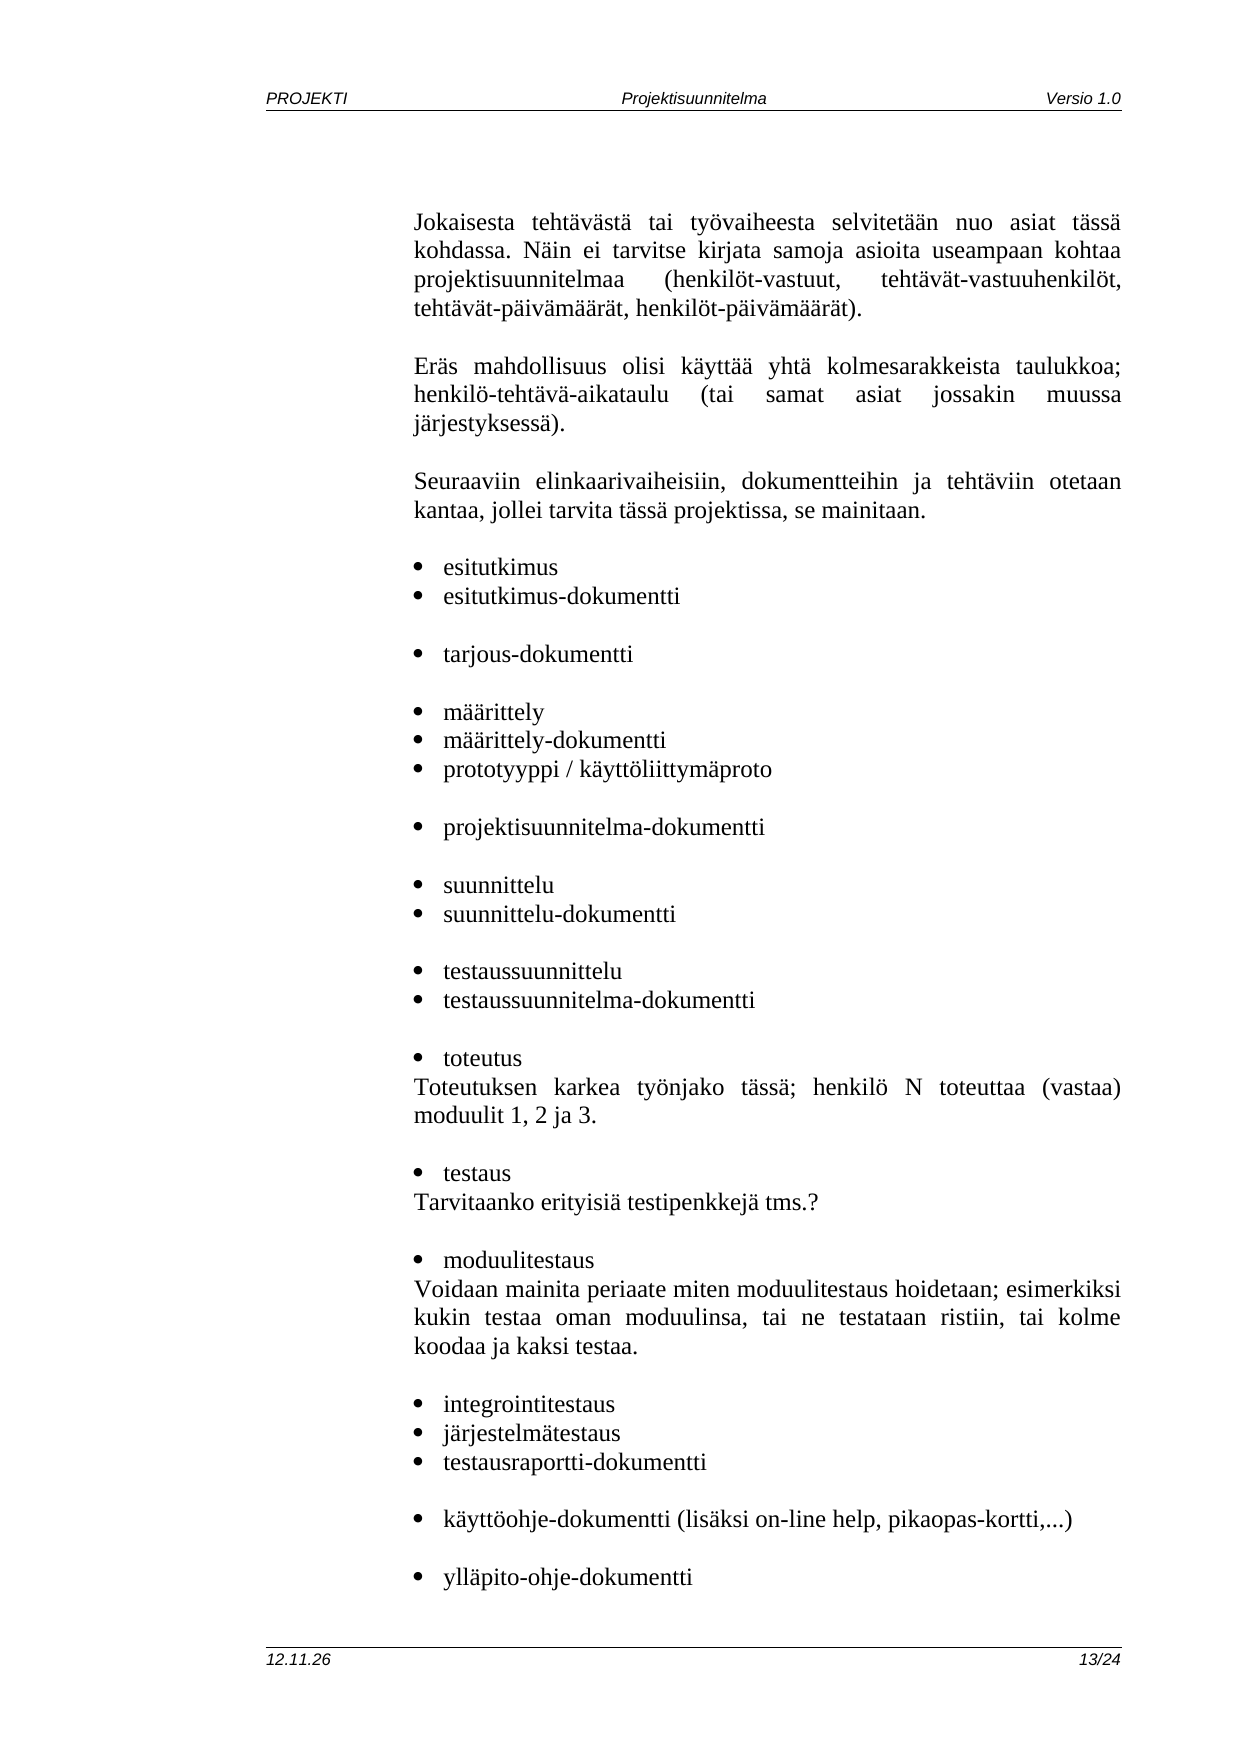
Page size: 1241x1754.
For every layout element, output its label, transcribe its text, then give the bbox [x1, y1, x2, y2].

list suunnittelu-dokumentti [413, 899, 1122, 927]
list testaus [413, 1158, 1122, 1187]
list projektisuunnitelma-dokumentti [413, 812, 1122, 841]
list esitutkimus-dokumentti [413, 581, 1122, 610]
list järjestelmätestaus [413, 1418, 1122, 1446]
text Tarvitaanko erityisiä testipenkkejä tms.? [413, 1187, 1122, 1216]
text Voidaan mainita periaate miten moduulitestaus hoidetaan; esimerkiksi kukin testaa oman moduulinsa, tai ne testataan ristiin, tai kolme koodaa ja kaksi testaa. [413, 1274, 1122, 1360]
list moduulitestaus [413, 1245, 1122, 1273]
text Seuraaviin elinkaarivaiheisiin, dokumentteihin ja tehtäviin otetaan kantaa, jollei tarvita tässä projektissa, se mainitaan. [413, 466, 1122, 523]
list esitutkimus [413, 552, 1122, 581]
list määrittely-dokumentti [413, 726, 1122, 754]
text Eräs mahdollisuus olisi käyttää yhtä kolmesarakkeista taulukkoa; henkilö-tehtävä-aikataulu (tai samat asiat jossakin muussa järjestyksessä). [413, 351, 1122, 437]
list tarjous-dokumentti [413, 639, 1122, 668]
text Toteutuksen karkea työnjako tässä; henkilö N toteuttaa (vastaa) moduulit 1, 2 ja 3. [413, 1072, 1122, 1129]
text Jokaisesta tehtävästä tai työvaiheesta selvitetään nuo asiat tässä kohdassa. Näin ei tarvitse kirjata samoja asioita useampaan kohtaa projektisuunnitelmaa (henkilöt-vastuut, tehtävät-vastuuhenkilöt, tehtävät-päivämäärät, henkilöt-päivämäärät). [413, 207, 1122, 322]
list suunnittelu [413, 870, 1122, 898]
list prototyyppi / käyttöliittymäproto [413, 754, 1122, 783]
list testausraportti-dokumentti [413, 1447, 1122, 1475]
list integrointitestaus [413, 1389, 1122, 1418]
list määrittely [413, 697, 1122, 725]
list testaussuunnittelu [413, 956, 1122, 985]
list testaussuunnitelma-dokumentti [413, 985, 1122, 1014]
list käyttöohje-dokumentti (lisäksi on-line help, pikaopas-kortti,...) [413, 1504, 1122, 1533]
list toteutus [413, 1043, 1122, 1072]
list ylläpito-ohje-dokumentti [413, 1562, 1122, 1591]
